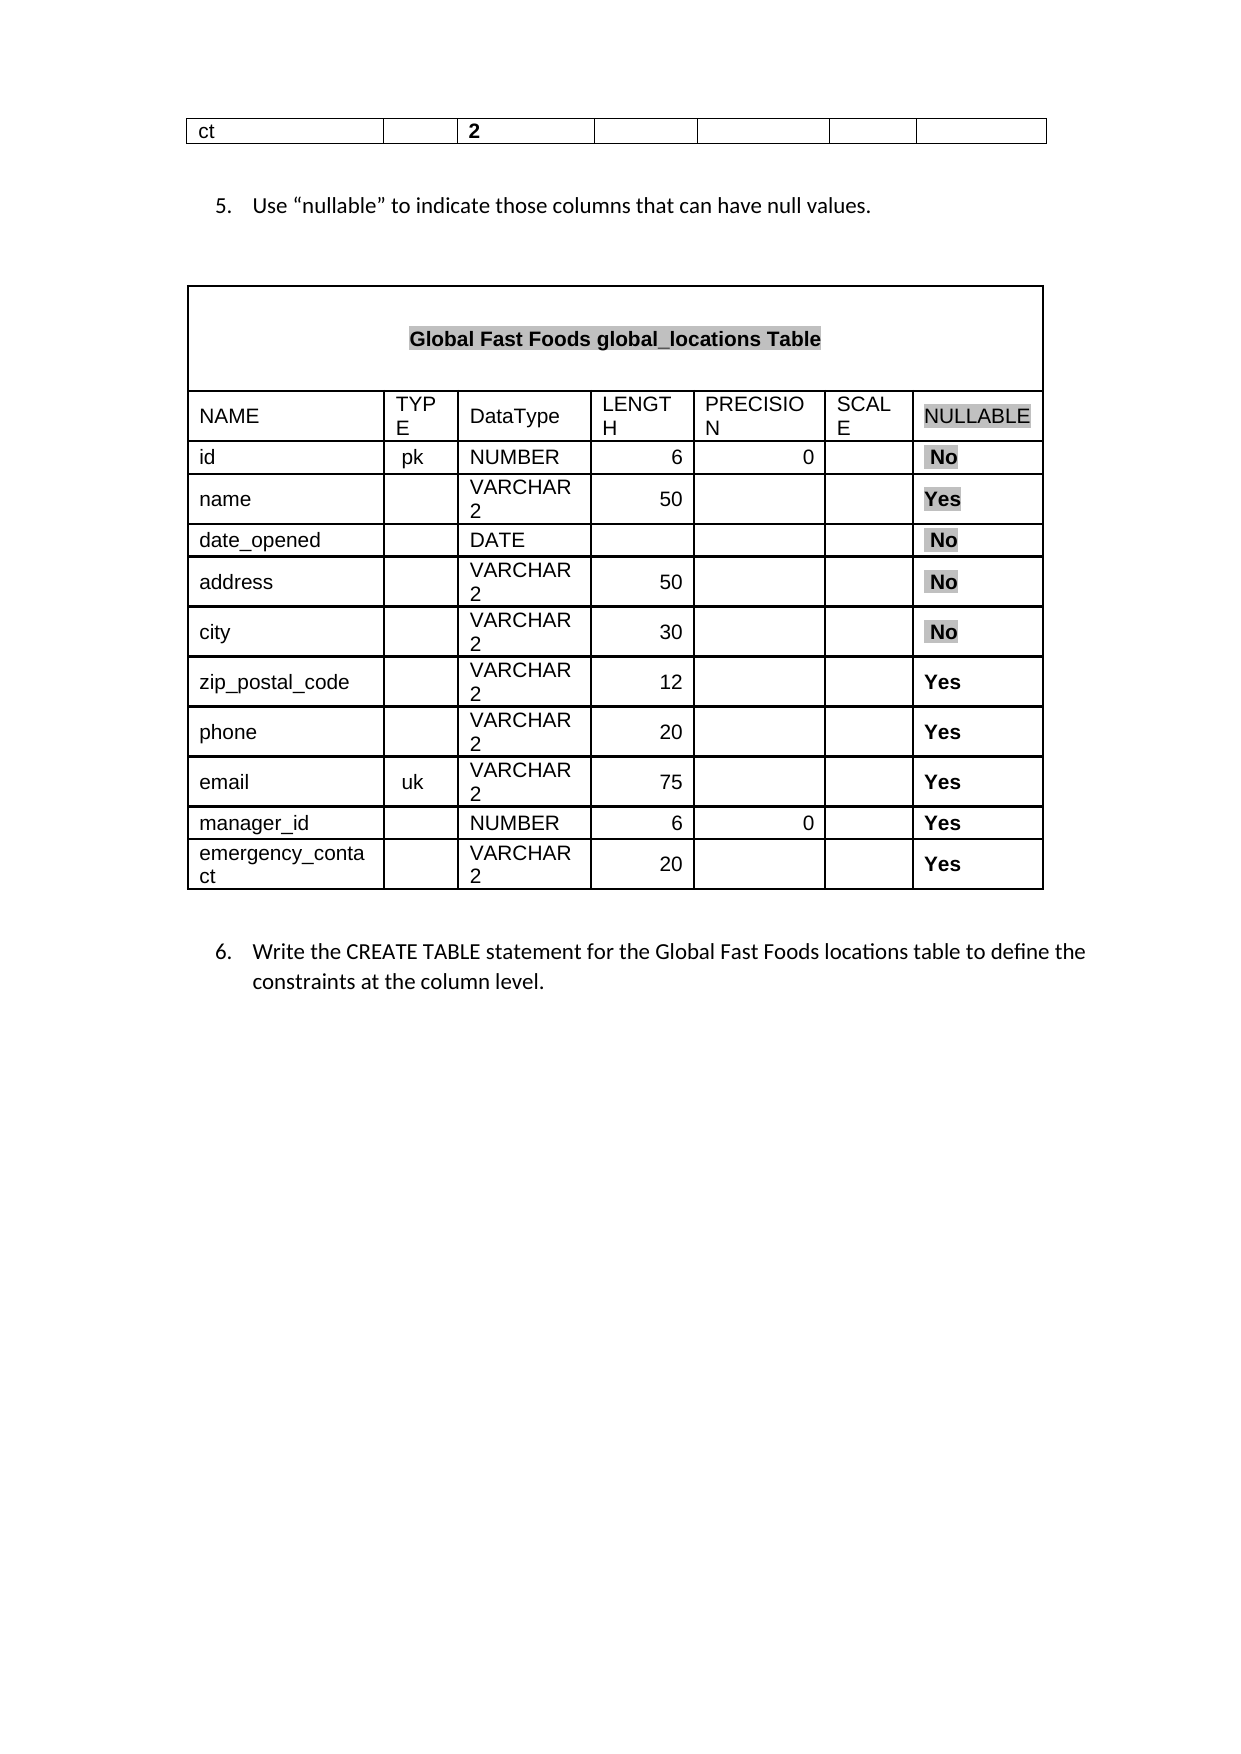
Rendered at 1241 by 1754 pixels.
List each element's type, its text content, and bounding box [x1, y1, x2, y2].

table_cell 20 [592, 708, 693, 755]
table_header Global Fast Foods global_locations Table [189, 287, 1042, 390]
table_cell [698, 119, 829, 143]
table_cell [592, 525, 693, 555]
table_cell [826, 658, 912, 705]
table_cell [826, 608, 912, 655]
table_cell emergency_contact [189, 840, 383, 888]
table_cell [826, 525, 912, 555]
table_cell [385, 658, 457, 705]
list Use “nullable” to indicate those columns that can have null values. [215, 191, 1152, 219]
list Write the CREATE TABLE statement for the Global Fast Foods locations table to define the constraints at the column level. [215, 937, 1152, 995]
table_cell VARCHAR2 [459, 558, 590, 605]
table_cell LENGTH [592, 392, 693, 440]
table_cell VARCHAR2 [459, 475, 590, 523]
table_cell [695, 758, 824, 805]
table_cell 50 [592, 475, 693, 523]
table_cell TYPE [385, 392, 457, 440]
table_cell 0 [695, 808, 824, 838]
table_cell No [914, 608, 1042, 655]
table_cell [695, 658, 824, 705]
table_cell [826, 758, 912, 805]
table_cell address [189, 558, 383, 605]
table_cell Yes [914, 708, 1042, 755]
table_cell [385, 475, 457, 523]
table_cell No [914, 525, 1042, 555]
table_cell 75 [592, 758, 693, 805]
table_cell Yes [914, 840, 1042, 888]
table_cell name [189, 475, 383, 523]
table_cell NULLABLE [914, 392, 1042, 440]
table_cell 6 [592, 442, 693, 473]
table_cell 30 [592, 608, 693, 655]
table_cell [695, 558, 824, 605]
table_cell [385, 608, 457, 655]
table_cell manager_id [189, 808, 383, 838]
table_cell 12 [592, 658, 693, 705]
table_cell DataType [459, 392, 590, 440]
table_cell DATE [459, 525, 590, 555]
table_cell SCALE [826, 392, 912, 440]
table_cell Yes [914, 658, 1042, 705]
table_cell NUMBER [459, 442, 590, 473]
table_cell phone [189, 708, 383, 755]
table_cell emergency_contact [187, 119, 383, 143]
table_cell [826, 708, 912, 755]
table_cell [826, 808, 912, 838]
table_cell Yes [914, 758, 1042, 805]
table_cell city [189, 608, 383, 655]
table_cell No [914, 558, 1042, 605]
table_cell [826, 442, 912, 473]
table_cell [917, 119, 1046, 143]
table_cell PRECISION [695, 392, 824, 440]
table_cell VARCHAR2 [459, 758, 590, 805]
table_cell [385, 558, 457, 605]
table_cell [695, 840, 824, 888]
table_cell VARCHAR2 [459, 840, 590, 888]
table_cell [385, 708, 457, 755]
table_cell VARCHAR2 [459, 608, 590, 655]
table_cell No [914, 442, 1042, 473]
table_cell 6 [592, 808, 693, 838]
table_cell [385, 840, 457, 888]
table_cell [695, 475, 824, 523]
table_cell [695, 608, 824, 655]
table_cell NAME [189, 392, 383, 440]
table_cell NUMBER [459, 808, 590, 838]
table_cell VARCHAR2 [458, 119, 594, 143]
table_cell 20 [595, 119, 697, 143]
table_cell zip_postal_code [189, 658, 383, 705]
table_cell [830, 119, 916, 143]
table_cell id [189, 442, 383, 473]
table_cell VARCHAR2 [459, 658, 590, 705]
table_cell 50 [592, 558, 693, 605]
table_cell [385, 525, 457, 555]
table_cell pk [385, 442, 457, 473]
table_cell email [189, 758, 383, 805]
table_cell [826, 840, 912, 888]
table_cell 20 [592, 840, 693, 888]
table_cell [384, 119, 457, 143]
table_cell uk [385, 758, 457, 805]
table_cell [695, 525, 824, 555]
table_cell VARCHAR2 [459, 708, 590, 755]
table_cell Yes [914, 808, 1042, 838]
table_cell date_opened [189, 525, 383, 555]
table_cell [385, 808, 457, 838]
table_cell [826, 475, 912, 523]
table_cell Yes [914, 475, 1042, 523]
table_cell [826, 558, 912, 605]
table_cell [695, 708, 824, 755]
table_cell 0 [695, 442, 824, 473]
